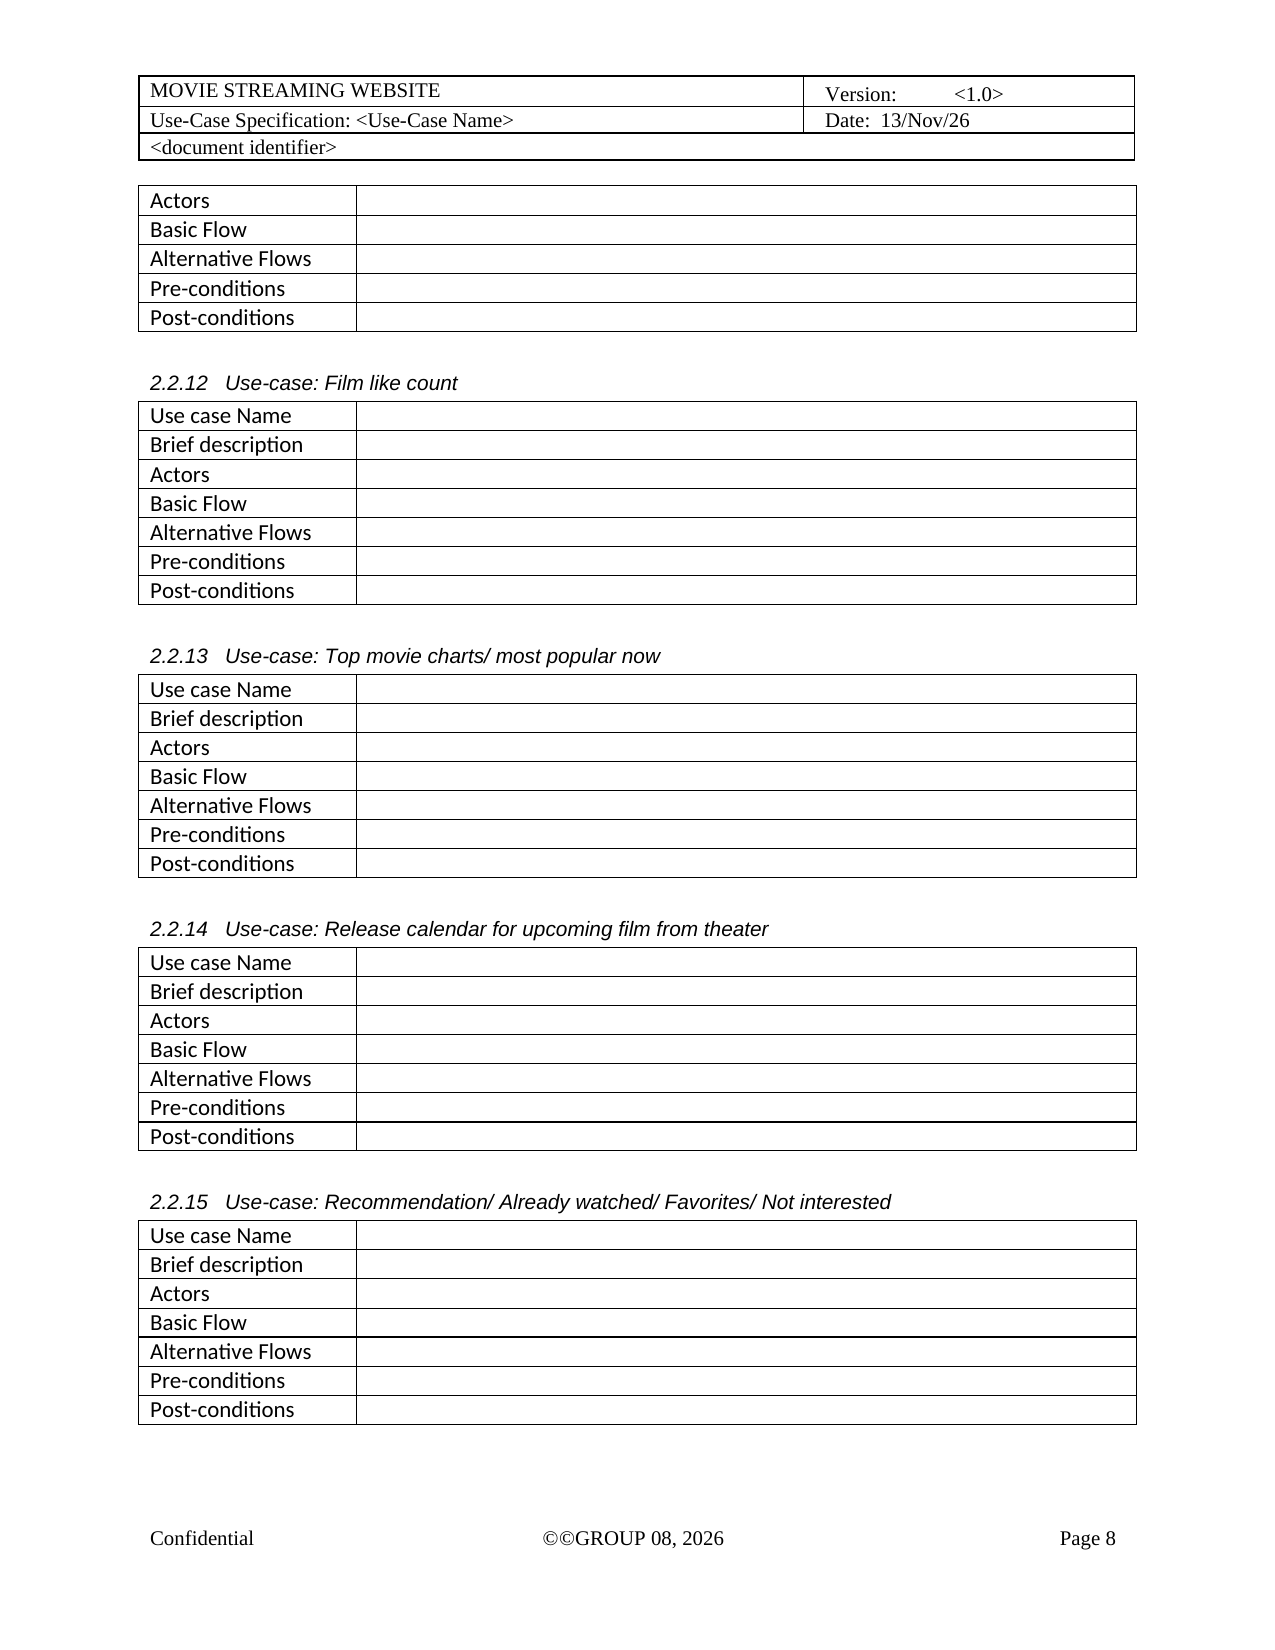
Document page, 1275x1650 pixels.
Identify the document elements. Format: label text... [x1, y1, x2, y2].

table_cell [357, 1309, 1136, 1336]
table_cell [357, 1123, 1136, 1150]
table_header [357, 1221, 1136, 1249]
table_header Use case Name [139, 675, 356, 703]
table_cell Actors [139, 460, 356, 488]
table_cell [357, 245, 1136, 273]
table_cell [357, 489, 1136, 517]
table_header Use case Name [139, 948, 356, 976]
table_cell Post-conditions [139, 576, 356, 604]
subtitle Use-case: Top movie charts/ most popular now [150, 642, 1125, 667]
table_cell [357, 791, 1136, 819]
table_cell Alternative Flows [139, 1064, 356, 1092]
table_cell Alternative Flows [139, 245, 356, 273]
table_cell Actors [139, 1279, 356, 1307]
table_cell Post-conditions [139, 303, 356, 331]
table_header [357, 675, 1136, 703]
table_cell [357, 1338, 1136, 1366]
table_header Use case Name [139, 402, 356, 429]
table_cell Actors [139, 733, 356, 761]
table_cell Basic Flow [139, 489, 356, 517]
table_cell [357, 762, 1136, 790]
table_cell [357, 1035, 1136, 1063]
table_cell [357, 303, 1136, 331]
table_cell Basic Flow [139, 216, 356, 243]
table_cell [357, 704, 1136, 732]
table_cell Brief description [139, 704, 356, 732]
table_cell [357, 186, 1136, 214]
table_cell [357, 1250, 1136, 1278]
table_cell [357, 460, 1136, 488]
table_cell [357, 820, 1136, 848]
table_cell Basic Flow [139, 762, 356, 790]
table_cell [357, 1367, 1136, 1394]
table_cell [357, 216, 1136, 243]
table_cell Brief description [139, 1250, 356, 1278]
table_cell [357, 849, 1136, 877]
table_header [357, 402, 1136, 429]
table_header Use case Name [139, 1221, 356, 1249]
subtitle Use-case: Film like count [150, 369, 1125, 394]
table_cell Alternative Flows [139, 518, 356, 546]
table_cell Post-conditions [139, 1123, 356, 1150]
table_cell [357, 1279, 1136, 1307]
table_cell Post-conditions [139, 849, 356, 877]
table_cell Pre-conditions [139, 547, 356, 575]
table_cell Pre-conditions [139, 1367, 356, 1394]
table_cell [357, 977, 1136, 1005]
table_cell Pre-conditions [139, 820, 356, 848]
table_cell [357, 576, 1136, 604]
table_cell Post-conditions [139, 1396, 356, 1424]
table_cell Basic Flow [139, 1035, 356, 1063]
table_cell [357, 1396, 1136, 1424]
table_cell [357, 547, 1136, 575]
table_cell Pre-conditions [139, 274, 356, 302]
table_cell [357, 518, 1136, 546]
table_cell Actors [139, 186, 356, 214]
subtitle Use-case: Release calendar for upcoming film from theater [150, 916, 1125, 941]
table_cell [357, 1093, 1136, 1121]
table_cell Alternative Flows [139, 791, 356, 819]
table_cell [357, 1006, 1136, 1034]
table_cell [357, 431, 1136, 459]
table_cell Alternative Flows [139, 1338, 356, 1366]
table_cell Brief description [139, 431, 356, 459]
table_cell Actors [139, 1006, 356, 1034]
table_cell Basic Flow [139, 1309, 356, 1336]
table_cell [357, 274, 1136, 302]
table_cell Pre-conditions [139, 1093, 356, 1121]
table_header [357, 948, 1136, 976]
subtitle Use-case: Recommendation/ Already watched/ Favorites/ Not interested [150, 1189, 1125, 1214]
table_cell [357, 733, 1136, 761]
table_cell Brief description [139, 977, 356, 1005]
table_cell [357, 1064, 1136, 1092]
